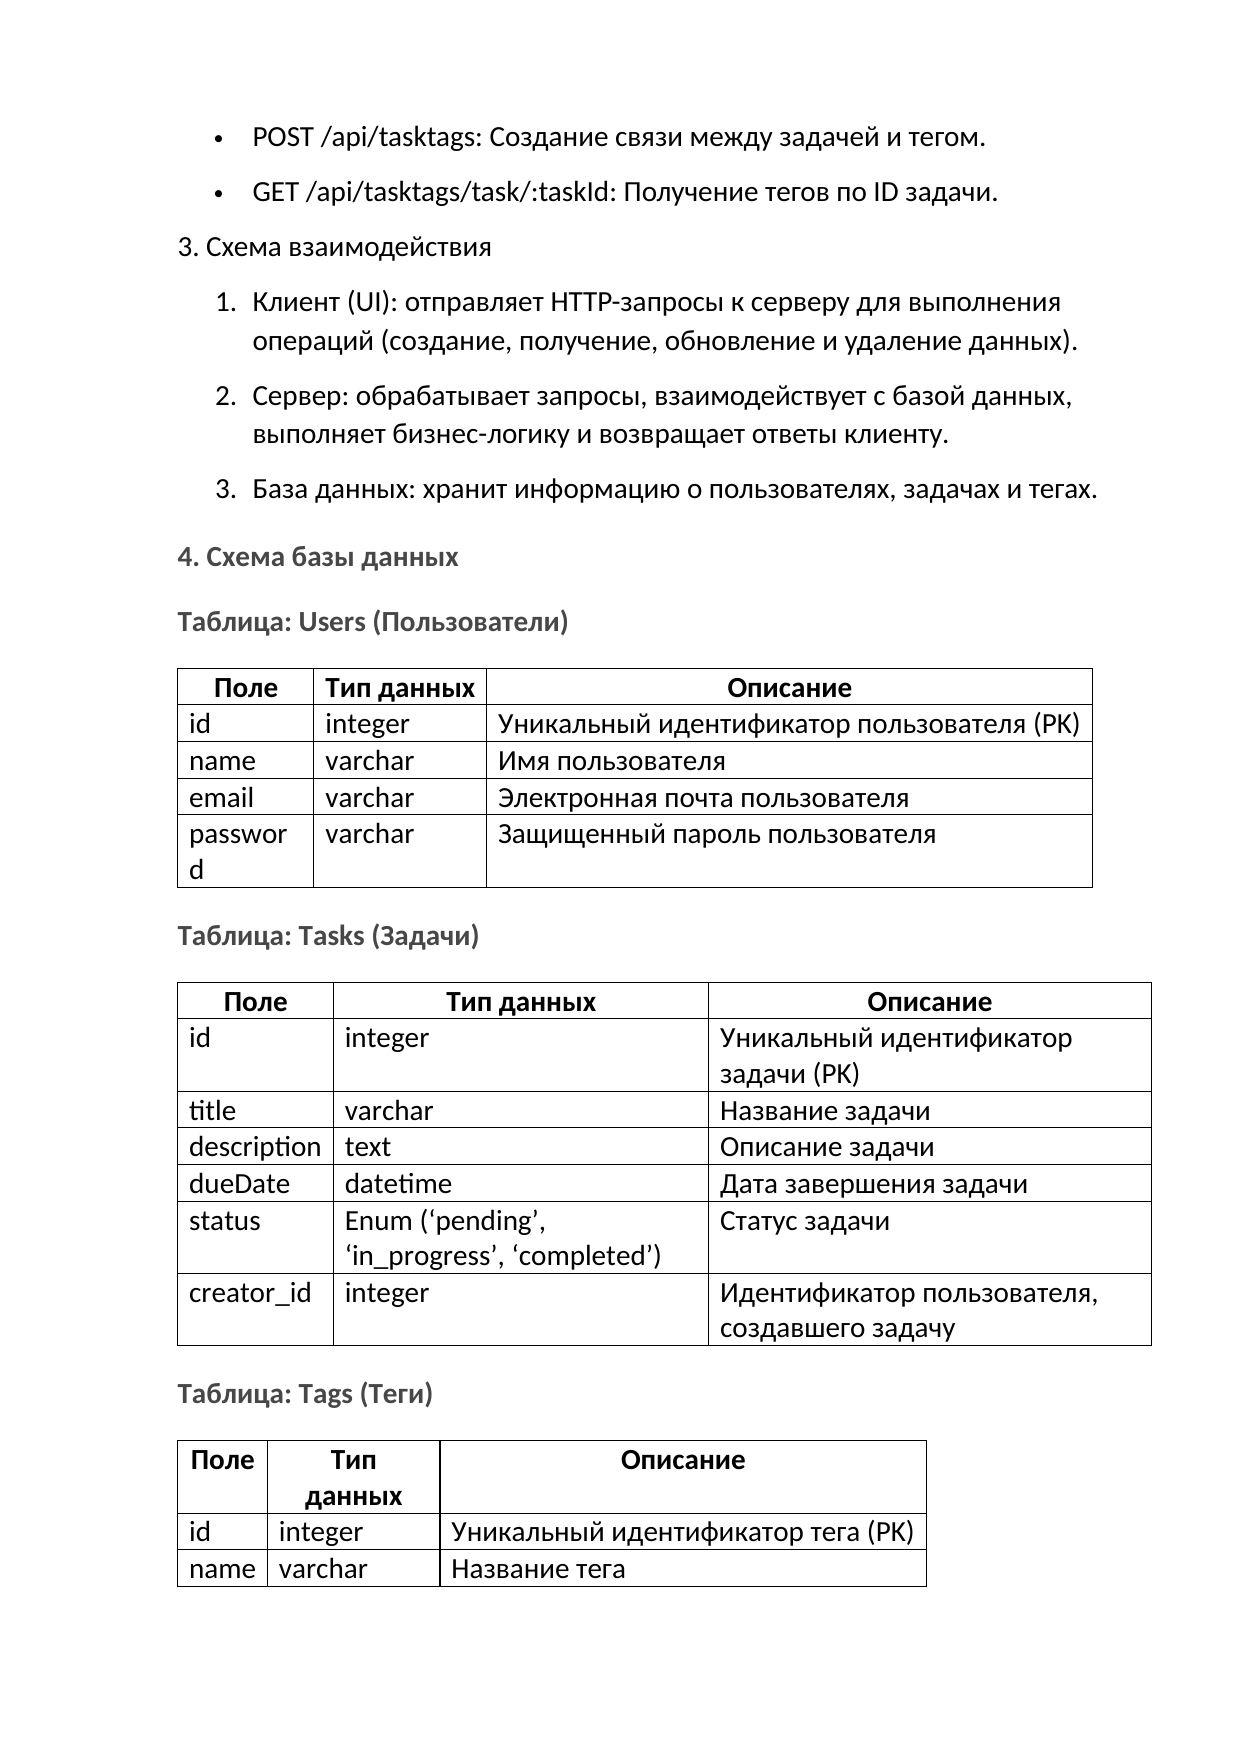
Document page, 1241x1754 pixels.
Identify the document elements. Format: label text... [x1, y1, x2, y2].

table_cell dueDate [178, 1165, 333, 1201]
table_cell Уникальный идентификатор задачи (PK) [709, 1019, 1151, 1091]
table_cell password [178, 815, 313, 887]
table_cell Имя пользователя [487, 742, 1092, 778]
table_cell Статус задачи [709, 1202, 1151, 1273]
table_cell Идентификатор пользователя, создавшего задачу [709, 1274, 1151, 1345]
table_header Описание [709, 983, 1151, 1018]
table_header Описание [441, 1441, 926, 1512]
table_cell varchar [314, 815, 486, 887]
table_cell text [334, 1128, 708, 1164]
text Таблица: Users (Пользователи) [177, 603, 1152, 638]
list GET /api/tasktags/task/:taskId: Получение тегов по ID задачи. [215, 173, 1152, 209]
table_cell name [178, 742, 313, 778]
table_cell integer [334, 1274, 708, 1345]
table_cell datetime [334, 1165, 708, 1201]
table_cell varchar [314, 742, 486, 778]
text Таблица: Tags (Теги) [177, 1375, 1152, 1411]
table_cell Электронная почта пользователя [487, 779, 1092, 814]
table_cell name [178, 1550, 267, 1586]
table_cell Описание задачи [709, 1128, 1151, 1164]
table_cell Защищенный пароль пользователя [487, 815, 1092, 887]
table_cell varchar [268, 1550, 439, 1586]
list Клиент (UI): отправляет HTTP-запросы к серверу для выполнения операций (создание, получение, обновление и удаление данных). [215, 283, 1152, 357]
table_cell Название тега [441, 1550, 926, 1586]
table_cell description [178, 1128, 333, 1164]
text 4. Схема базы данных [177, 538, 1152, 574]
table_header Описание [487, 669, 1092, 704]
table_cell status [178, 1202, 333, 1273]
table_cell varchar [334, 1092, 708, 1127]
table_header Тип данных [334, 983, 708, 1018]
table_cell id [178, 1019, 333, 1091]
table_cell title [178, 1092, 333, 1127]
table_cell email [178, 779, 313, 814]
table_cell id [178, 1514, 267, 1549]
table_header Поле [178, 669, 313, 704]
list POST /api/tasktags: Создание связи между задачей и тегом. [215, 118, 1152, 154]
table_header Поле [178, 1441, 267, 1512]
table_header Тип данных [314, 669, 486, 704]
table_header Тип данных [268, 1441, 439, 1512]
table_cell Уникальный идентификатор пользователя (PK) [487, 705, 1092, 741]
text Таблица: Tasks (Задачи) [177, 917, 1152, 952]
table_cell Уникальный идентификатор тега (PK) [441, 1514, 926, 1549]
table_cell integer [314, 705, 486, 741]
text 3. Схема взаимодействия [177, 228, 1152, 264]
table_cell Название задачи [709, 1092, 1151, 1127]
table_cell integer [268, 1514, 439, 1549]
table_cell varchar [314, 779, 486, 814]
table_header Поле [178, 983, 333, 1018]
table_cell Дата завершения задачи [709, 1165, 1151, 1201]
table_cell id [178, 705, 313, 741]
table_cell integer [334, 1019, 708, 1091]
table_cell creator_id [178, 1274, 333, 1345]
table_cell Enum (‘pending’, ‘in_progress’, ‘completed’) [334, 1202, 708, 1273]
list Сервер: обрабатывает запросы, взаимодействует с базой данных, выполняет бизнес-логику и возвращает ответы клиенту. [215, 377, 1152, 451]
list База данных: хранит информацию о пользователях, задачах и тегах. [215, 471, 1152, 506]
